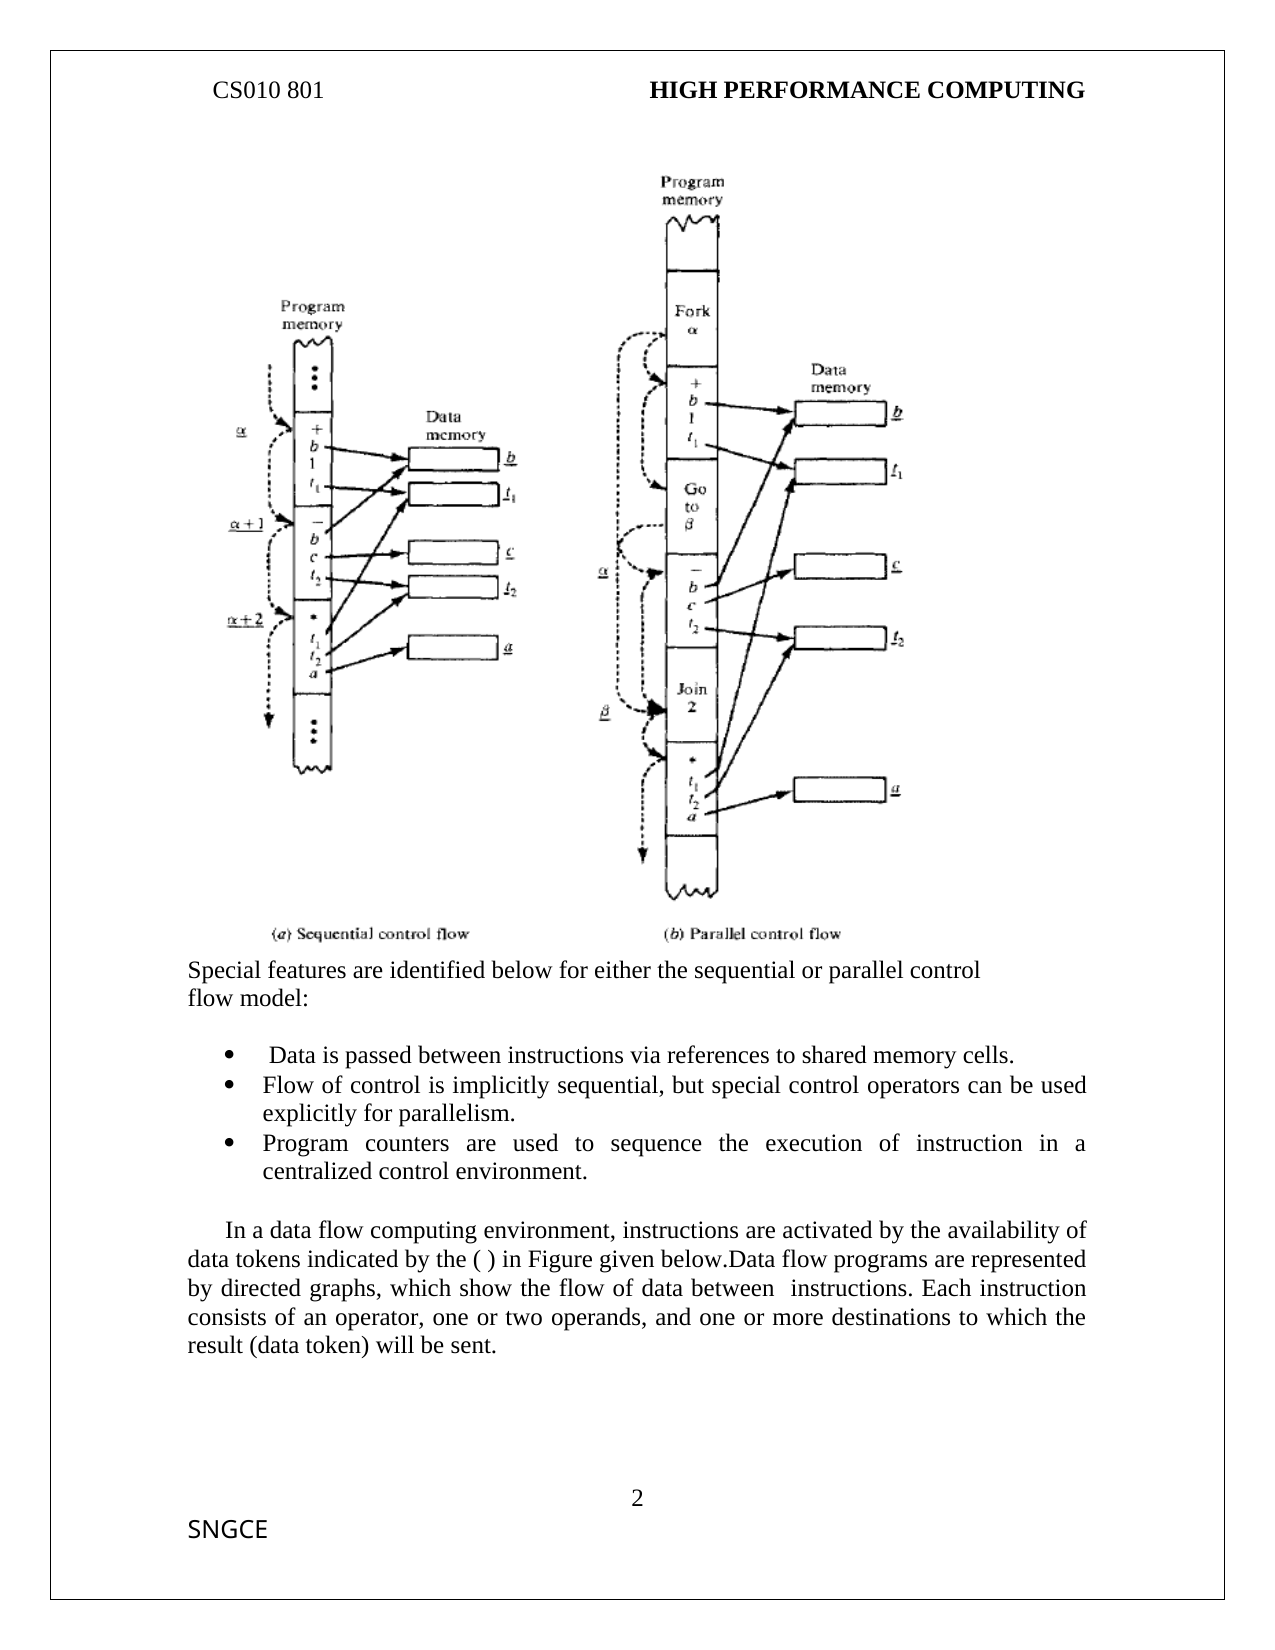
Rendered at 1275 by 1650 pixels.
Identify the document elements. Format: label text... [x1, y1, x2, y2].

list Flow of control is implicitly sequential, but special control operators can be used explicitly for parallelism. [225, 1070, 1087, 1127]
list Data is passed between instructions via references to shared memory cells. [225, 1040, 1087, 1069]
list Program counters are used to sequence the execution of instruction in a centralized control environment. [225, 1128, 1087, 1185]
text In a data flow computing environment, instructions are activated by the availability of data tokens indicated by the ( ) in Figure given below.Data flow programs are represented by directed graphs, which show the flow of data between instructions. Each instruction consists of an operator, one or two operands, and one or more destinations to which the result (data token) will be sent. [187, 1216, 1087, 1359]
text Special features are identified below for either the sequential or parallel control [187, 955, 1087, 983]
text flow model: [187, 983, 1087, 1012]
picture [187, 161, 1088, 954]
